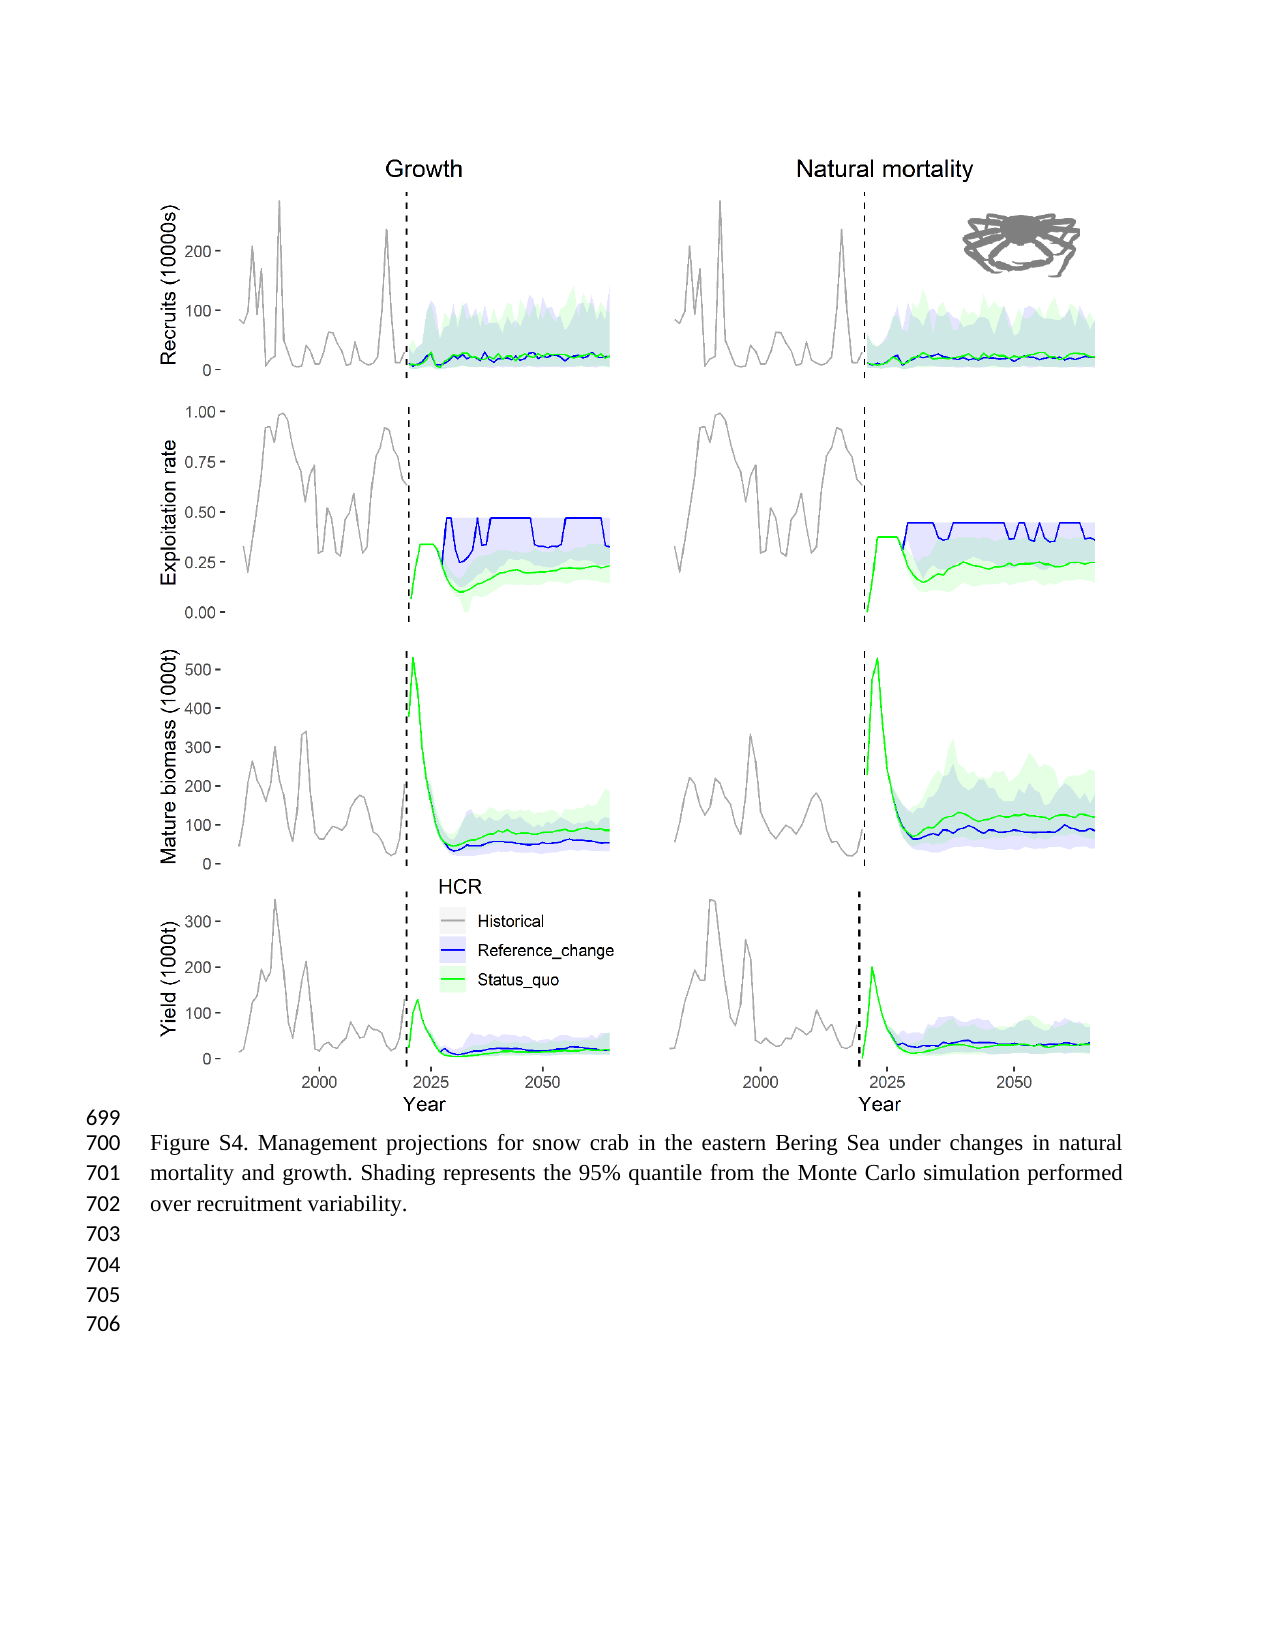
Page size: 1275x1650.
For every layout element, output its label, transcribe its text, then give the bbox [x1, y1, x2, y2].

text Figure S4. Management projections for snow crab in the eastern Bering Sea under changes in natural mortality and growth. Shading represents the 95% quantile from the Monte Carlo simulation performed over recruitment variability. [150, 1129, 1125, 1216]
picture [150, 150, 1125, 1125]
